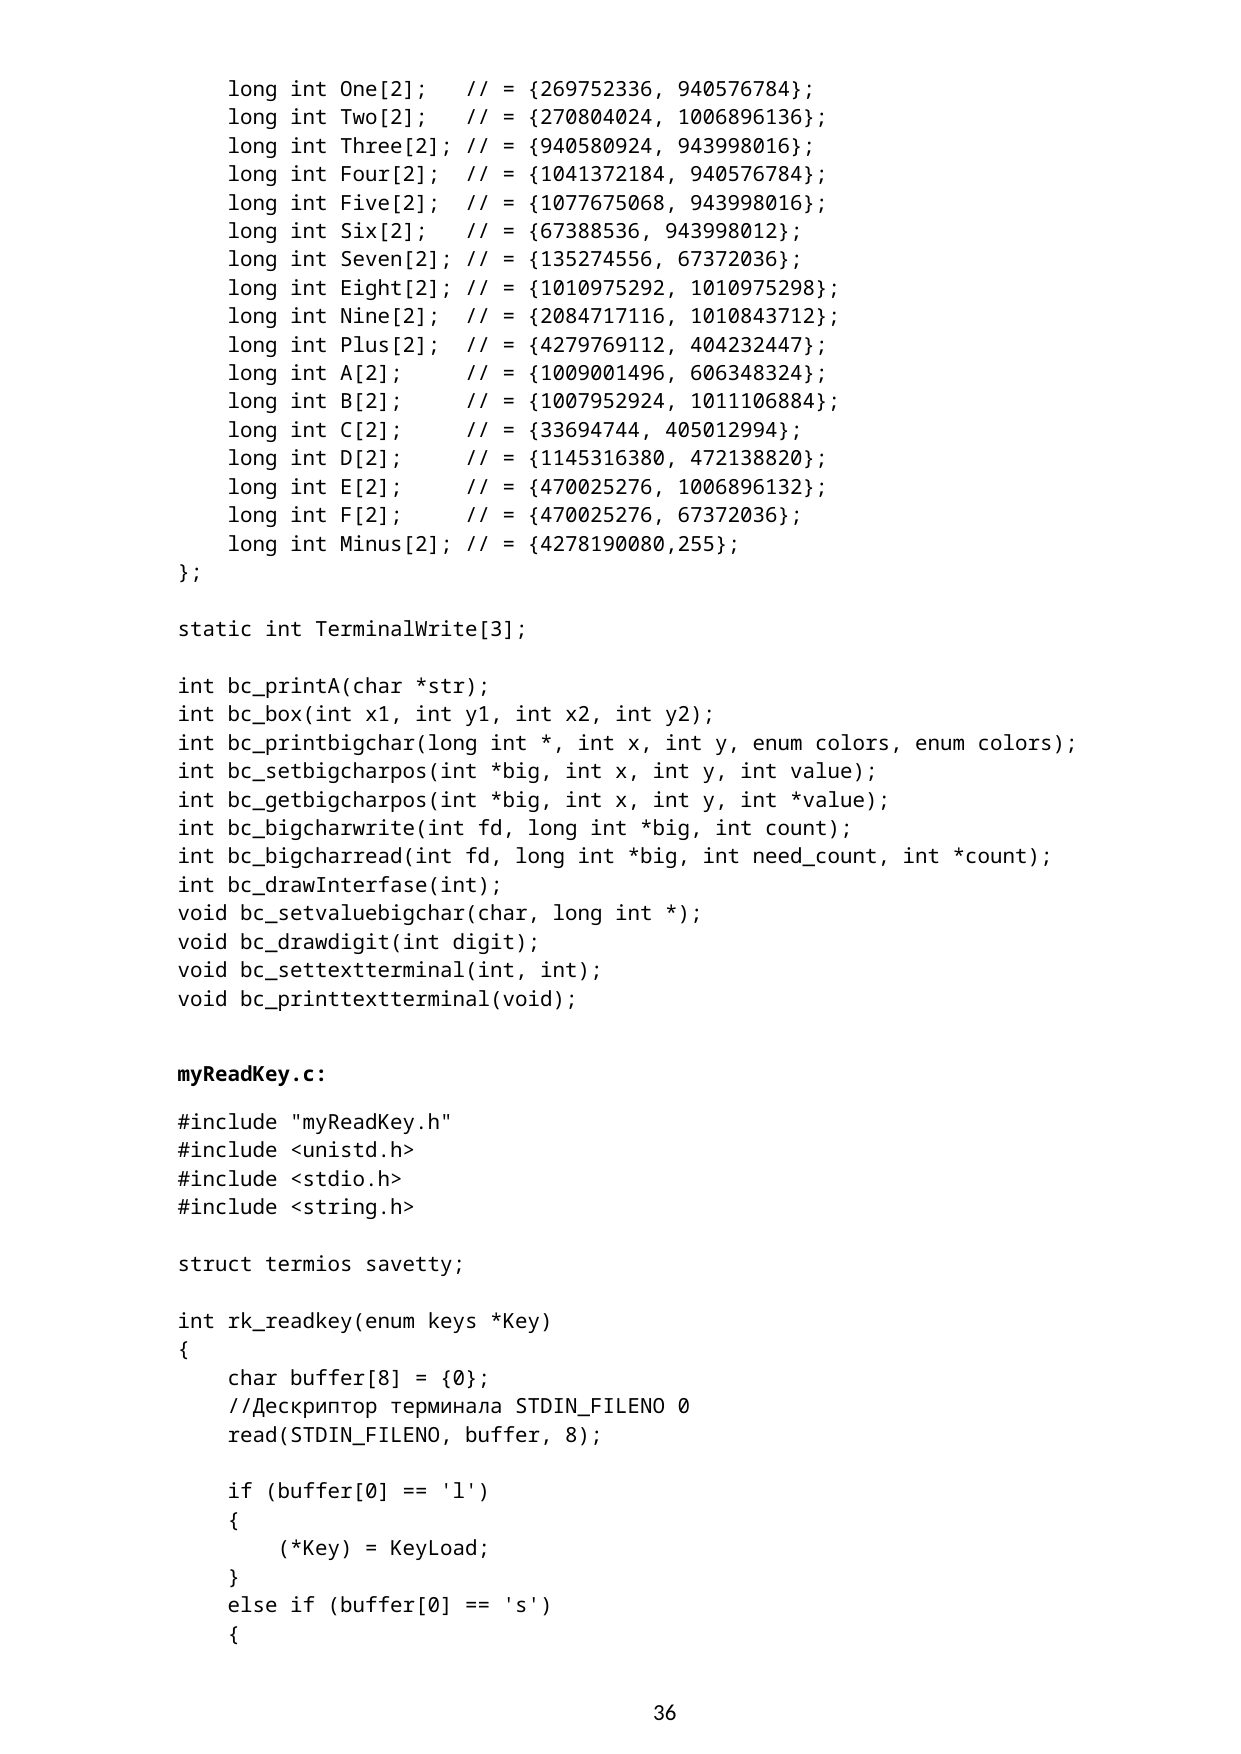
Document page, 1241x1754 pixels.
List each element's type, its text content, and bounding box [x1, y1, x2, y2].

text } [177, 1562, 1152, 1590]
text int bc_printbigchar(long int *, int x, int y, enum colors, enum colors); [177, 728, 1152, 756]
text //Дескриптор терминала STDIN_FILENO 0 [177, 1391, 1152, 1420]
text if (buffer[0] == 'l') [177, 1477, 1152, 1505]
text long int Plus[2]; // = {4279769112, 404232447}; [177, 330, 1152, 358]
text void bc_settextterminal(int, int); [177, 955, 1152, 984]
text #include <string.h> [177, 1192, 1152, 1221]
text long int E[2]; // = {470025276, 1006896132}; [177, 472, 1152, 500]
text read(STDIN_FILENO, buffer, 8); [177, 1420, 1152, 1448]
text static int TerminalWrite[3]; [177, 614, 1152, 643]
text long int B[2]; // = {1007952924, 1011106884}; [177, 387, 1152, 415]
text long int F[2]; // = {470025276, 67372036}; [177, 500, 1152, 529]
text void bc_printtextterminal(void); [177, 984, 1152, 1012]
text long int Two[2]; // = {270804024, 1006896136}; [177, 102, 1152, 131]
text int rk_readkey(enum keys *Key) [177, 1306, 1152, 1334]
text long int C[2]; // = {33694744, 405012994}; [177, 415, 1152, 443]
text int bc_box(int x1, int y1, int x2, int y2); [177, 699, 1152, 728]
text }; [177, 557, 1152, 586]
text long int Three[2]; // = {940580924, 943998016}; [177, 131, 1152, 159]
text int bc_bigcharread(int fd, long int *big, int need_count, int *count); [177, 842, 1152, 870]
text void bc_setvaluebigchar(char, long int *); [177, 898, 1152, 927]
text long int Nine[2]; // = {2084717116, 1010843712}; [177, 301, 1152, 330]
text myReadKey.c: [177, 1059, 1152, 1088]
text int bc_drawInterfase(int); [177, 870, 1152, 898]
text long int Eight[2]; // = {1010975292, 1010975298}; [177, 273, 1152, 301]
text long int D[2]; // = {1145316380, 472138820}; [177, 443, 1152, 472]
text long int A[2]; // = {1009001496, 606348324}; [177, 358, 1152, 387]
text (*Key) = KeyLoad; [177, 1533, 1152, 1562]
text struct termios savetty; [177, 1249, 1152, 1277]
text { [177, 1334, 1152, 1363]
text void bc_drawdigit(int digit); [177, 927, 1152, 955]
text #include "myReadKey.h" [177, 1107, 1152, 1135]
text long int Six[2]; // = {67388536, 943998012}; [177, 216, 1152, 244]
text int bc_getbigcharpos(int *big, int x, int y, int *value); [177, 785, 1152, 813]
text long int Seven[2]; // = {135274556, 67372036}; [177, 244, 1152, 273]
text int bc_printA(char *str); [177, 671, 1152, 699]
text long int Five[2]; // = {1077675068, 943998016}; [177, 188, 1152, 216]
text #include <stdio.h> [177, 1164, 1152, 1192]
text else if (buffer[0] == 's') [177, 1590, 1152, 1619]
text { [177, 1619, 1152, 1647]
text int bc_bigcharwrite(int fd, long int *big, int count); [177, 813, 1152, 842]
text long int Four[2]; // = {1041372184, 940576784}; [177, 159, 1152, 188]
text int bc_setbigcharpos(int *big, int x, int y, int value); [177, 756, 1152, 785]
text { [177, 1505, 1152, 1533]
text #include <unistd.h> [177, 1135, 1152, 1164]
text char buffer[8] = {0}; [177, 1363, 1152, 1391]
text long int Minus[2]; // = {4278190080,255}; [177, 529, 1152, 557]
text long int One[2]; // = {269752336, 940576784}; [177, 74, 1152, 102]
